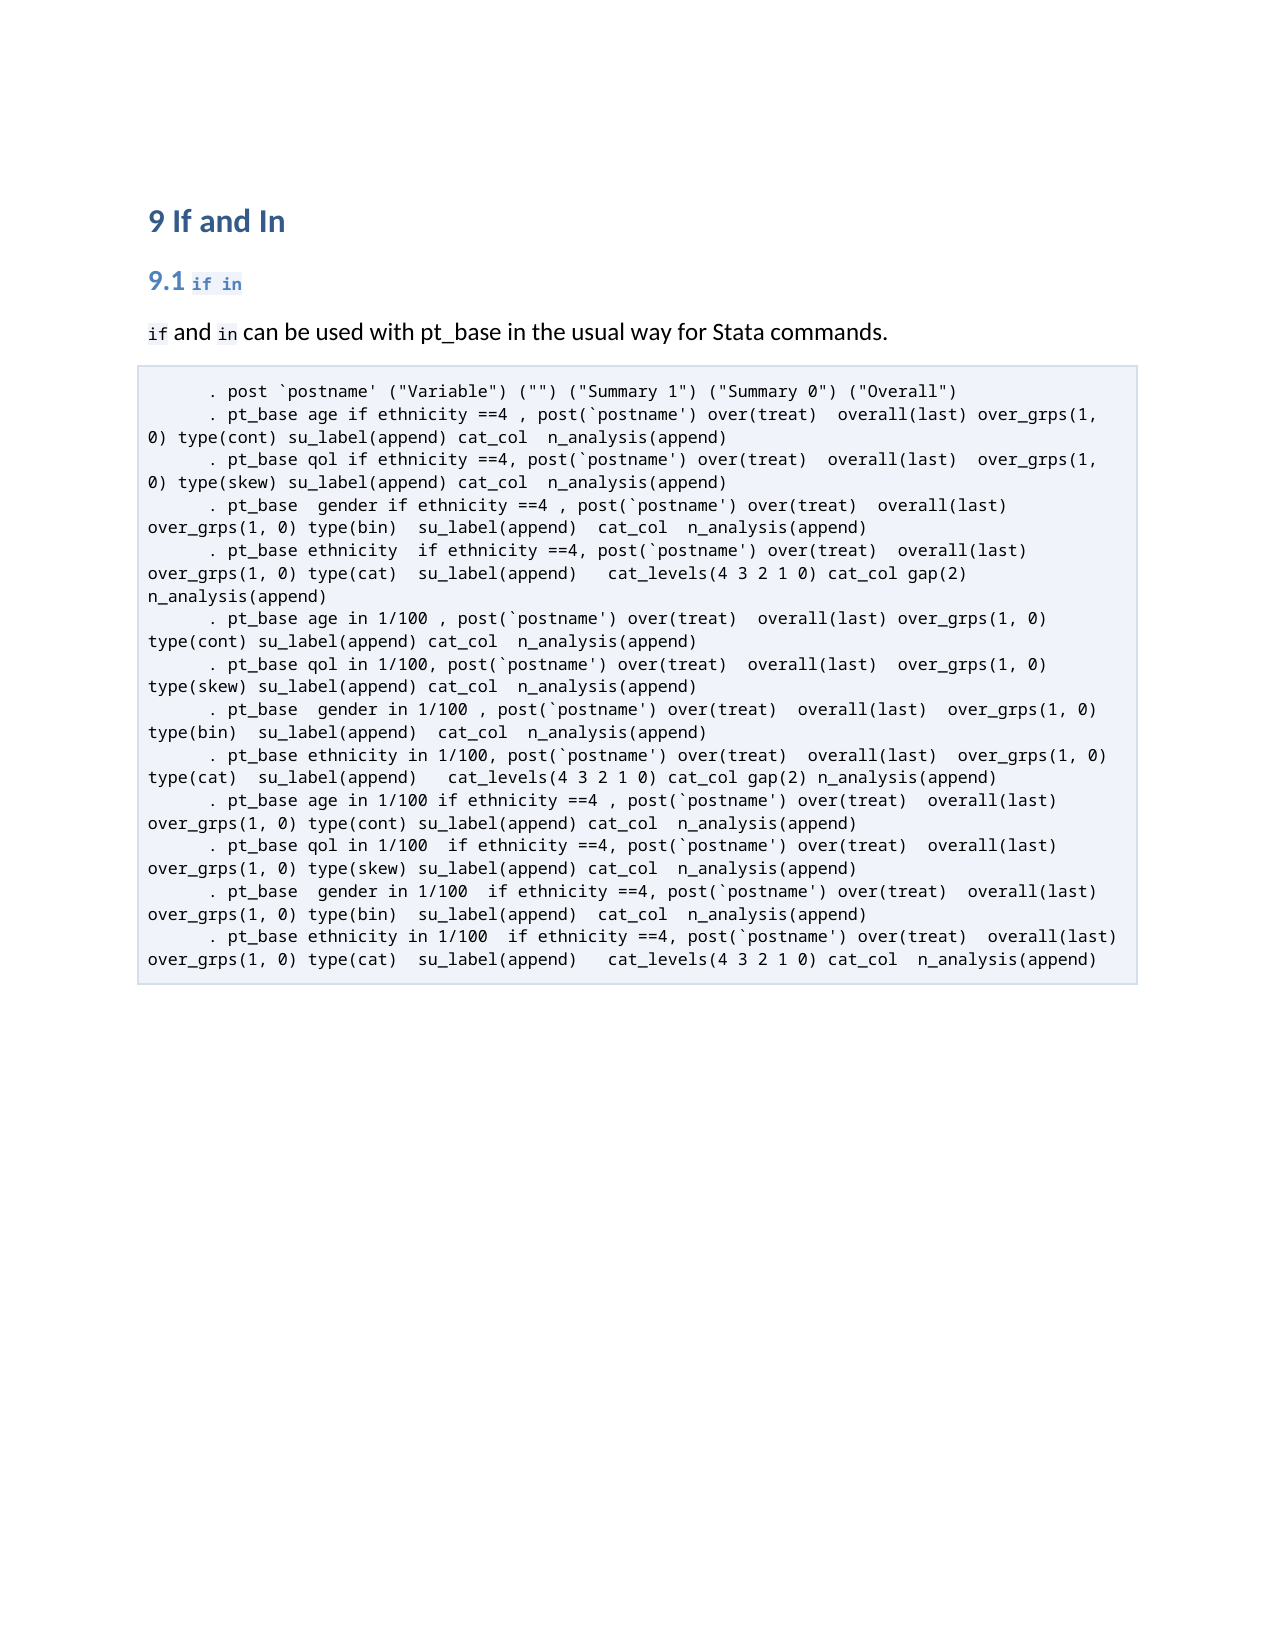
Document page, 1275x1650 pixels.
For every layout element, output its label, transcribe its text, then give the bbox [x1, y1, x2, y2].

subtitle 9 If and In [148, 200, 1127, 241]
text . post `postname' ("Variable") ("") ("Summary 1") ("Summary 0") ("Overall") . pt_base age if ethnicity ==4 , post(`postname') over(treat) overall(last) over_grps(1, 0) type(cont) su_label(append) cat_col n_analysis(append) . pt_base qol if ethnicity ==4, post(`postname') over(treat) overall(last) over_grps(1, 0) type(skew) su_label(append) cat_col n_analysis(append) . pt_base gender if ethnicity ==4 , post(`postname') over(treat) overall(last) over_grps(1, 0) type(bin) su_label(append) cat_col n_analysis(append) . pt_base ethnicity if ethnicity ==4, post(`postname') over(treat) overall(last) over_grps(1, 0) type(cat) su_label(append) cat_levels(4 3 2 1 0) cat_col gap(2) n_analysis(append) . pt_base age in 1/100 , post(`postname') over(treat) overall(last) over_grps(1, 0) type(cont) su_label(append) cat_col n_analysis(append) . pt_base qol in 1/100, post(`postname') over(treat) overall(last) over_grps(1, 0) type(skew) su_label(append) cat_col n_analysis(append) . pt_base gender in 1/100 , post(`postname') over(treat) overall(last) over_grps(1, 0) type(bin) su_label(append) cat_col n_analysis(append) . pt_base ethnicity in 1/100, post(`postname') over(treat) overall(last) over_grps(1, 0) type(cat) su_label(append) cat_levels(4 3 2 1 0) cat_col gap(2) n_analysis(append) . pt_base age in 1/100 if ethnicity ==4 , post(`postname') over(treat) overall(last) over_grps(1, 0) type(cont) su_label(append) cat_col n_analysis(append) . pt_base qol in 1/100 if ethnicity ==4, post(`postname') over(treat) overall(last) over_grps(1, 0) type(skew) su_label(append) cat_col n_analysis(append) . pt_base gender in 1/100 if ethnicity ==4, post(`postname') over(treat) overall(last) over_grps(1, 0) type(bin) su_label(append) cat_col n_analysis(append) . pt_base ethnicity in 1/100 if ethnicity ==4, post(`postname') over(treat) overall(last) over_grps(1, 0) type(cat) su_label(append) cat_levels(4 3 2 1 0) cat_col n_analysis(append) [139, 367, 1136, 983]
subtitle 9.1 if in [148, 262, 1127, 297]
text if and in can be used with pt_base in the usual way for Stata commands. [148, 316, 1127, 346]
